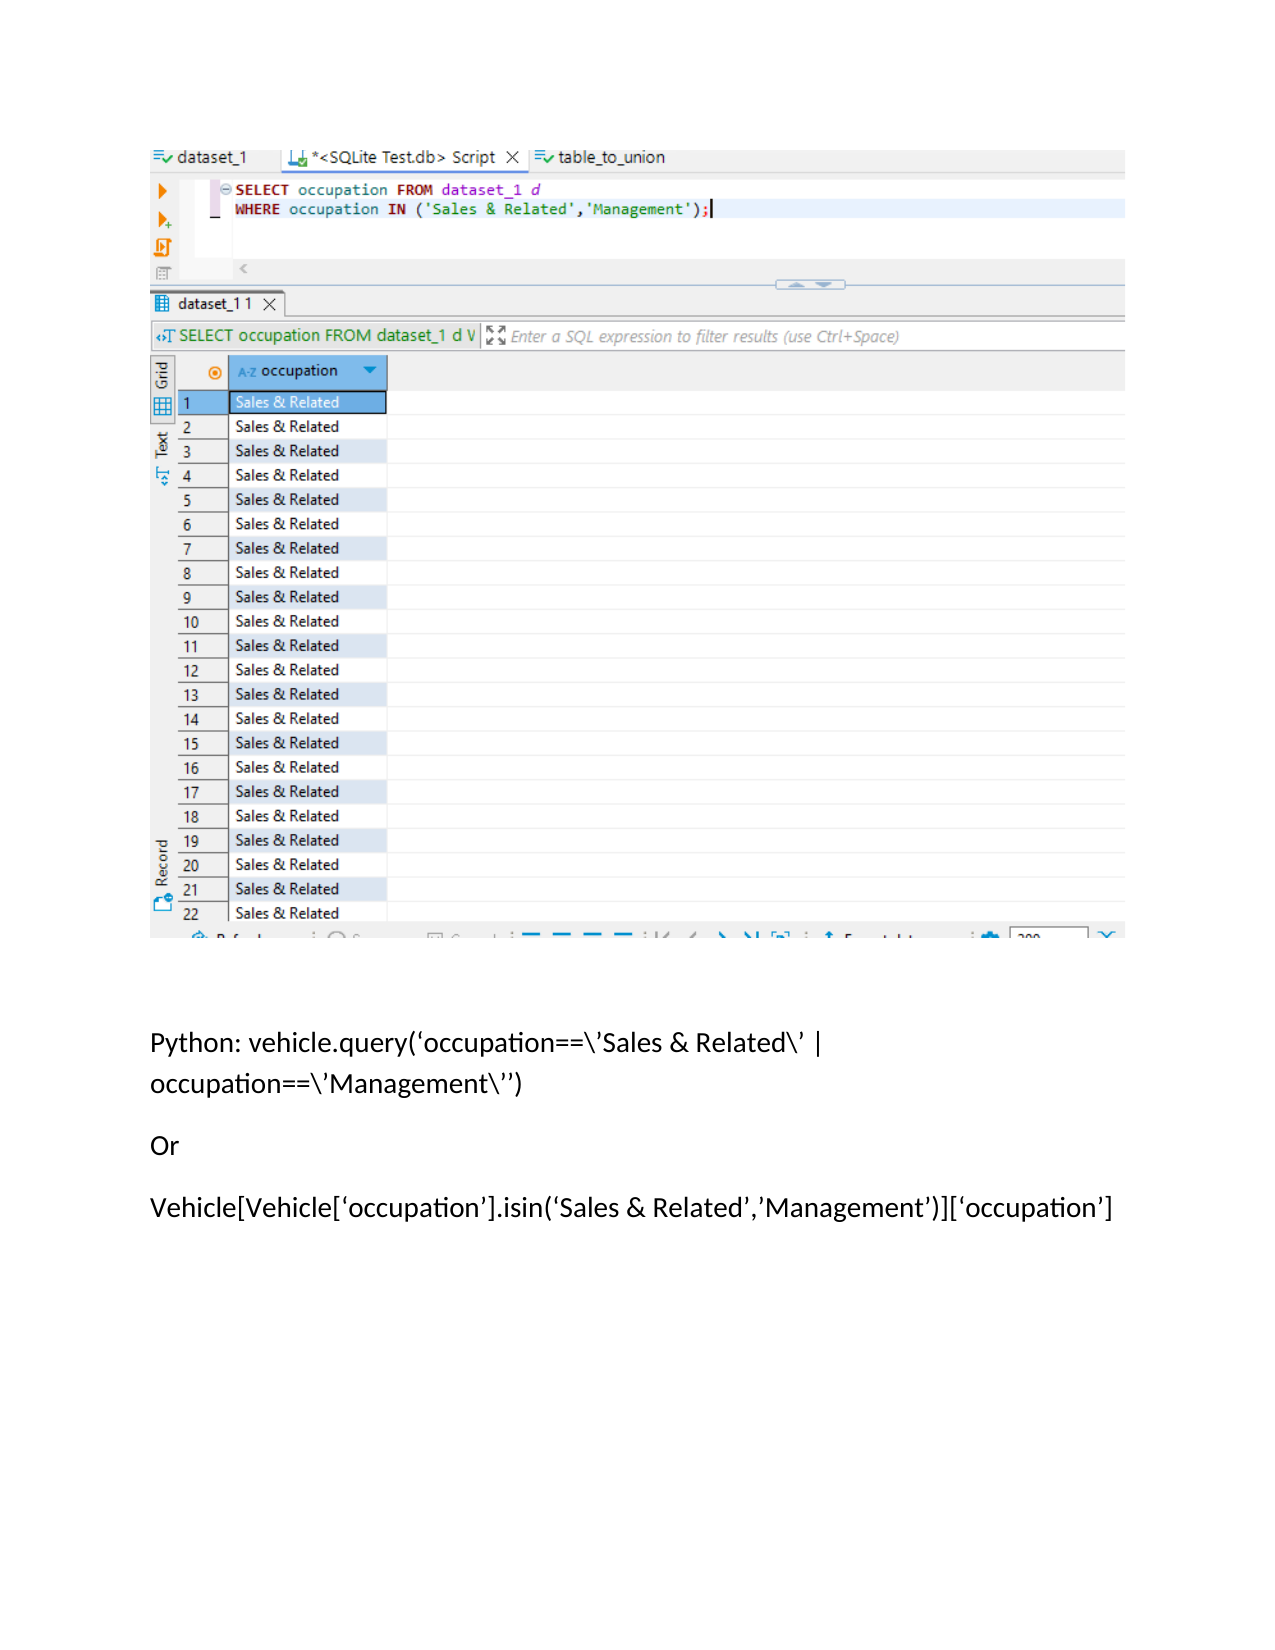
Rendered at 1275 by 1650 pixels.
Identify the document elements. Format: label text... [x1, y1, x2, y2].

text Python: vehicle.query(‘occupation==\’Sales & Related\’ | occupation==\’Management\’’) [150, 1024, 1125, 1101]
picture [150, 150, 1125, 938]
text Vehicle[Vehicle[‘occupation’].isin(‘Sales & Related’,’Management’)][‘occupation’] [150, 1189, 1125, 1224]
text Or [150, 1127, 1125, 1162]
